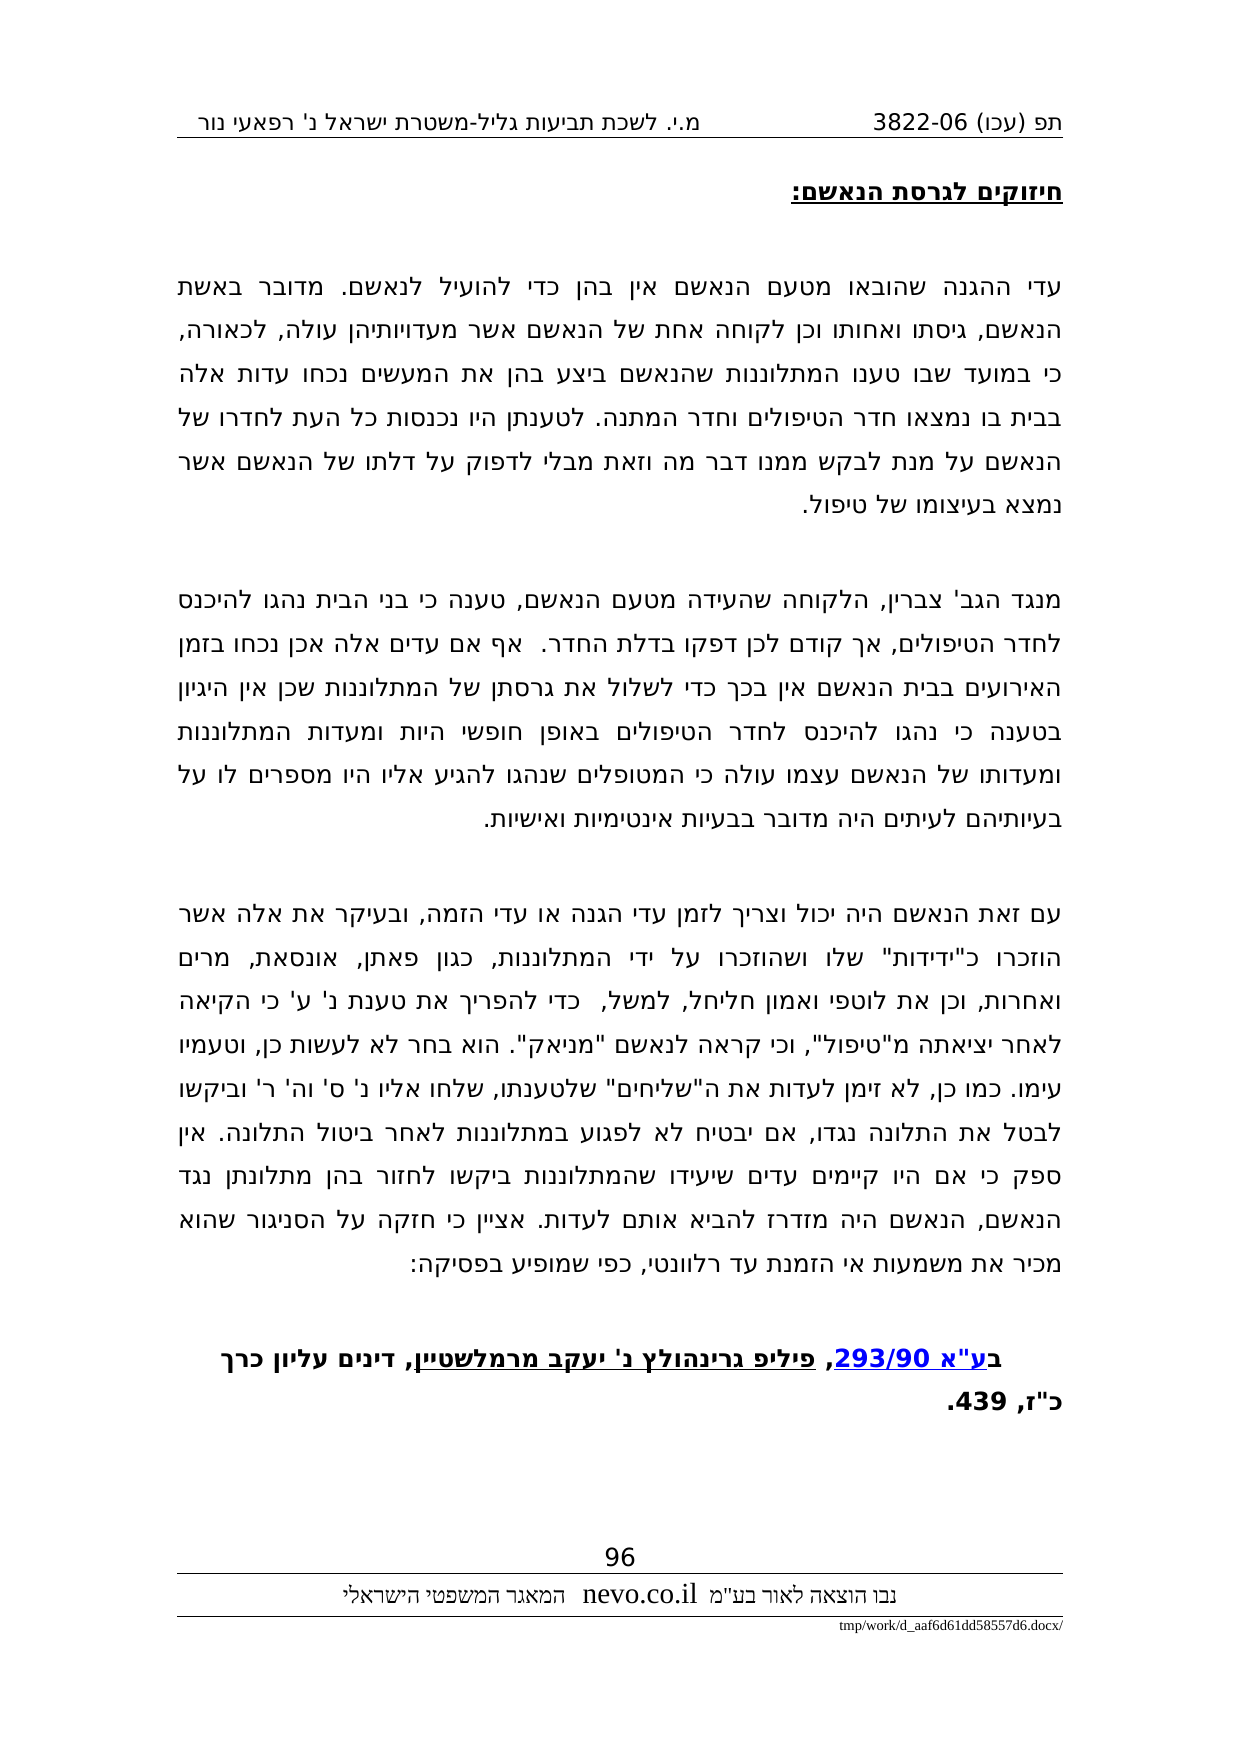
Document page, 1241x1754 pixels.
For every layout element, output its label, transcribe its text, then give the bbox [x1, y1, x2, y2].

text עדי ההגנה שהובאו מטעם הנאשם אין בהן כדי להועיל לנאשם. מדובר באשת הנאשם, גיסתו ואחותו וכן לקוחה אחת של הנאשם אשר מעדויותיהן עולה, לכאורה, כי במועד שבו טענו המתלוננות שהנאשם ביצע בהן את המעשים נכחו עדות אלה בבית בו נמצאו חדר הטיפולים וחדר המתנה. לטענתן היו נכנסות כל העת לחדרו של הנאשם על מנת לבקש ממנו דבר מה וזאת מבלי לדפוק על דלתו של הנאשם אשר נמצא בעיצומו של טיפול. [177, 272, 1063, 520]
text בע"א 293/90, פיליפ גרינהולץ נ' יעקב מרמלשטיין, דינים עליון כרך כ"ז, 439. [177, 1344, 1063, 1417]
text מנגד הגב' צברין, הלקוחה שהעידה מטעם הנאשם, טענה כי בני הבית נהגו להיכנס לחדר הטיפולים, אך קודם לכן דפקו בדלת החדר. אף אם עדים אלה אכן נכחו בזמן האירועים בבית הנאשם אין בכך כדי לשלול את גרסתן של המתלוננות שכן אין היגיון בטענה כי נהגו להיכנס לחדר הטיפולים באופן חופשי היות ומעדות המתלוננות ומעדותו של הנאשם עצמו עולה כי המטופלים שנהגו להגיע אליו היו מספרים לו על בעיותיהם לעיתים היה מדובר בבעיות אינטימיות ואישיות. [177, 586, 1063, 833]
text חיזוקים לגרסת הנאשם: [177, 177, 1063, 206]
text עם זאת הנאשם היה יכול וצריך לזמן עדי הגנה או עדי הזמה, ובעיקר את אלה אשר הוזכרו כ"ידידות" שלו ושהוזכרו על ידי המתלוננות, כגון פאתן, אונסאת, מרים ואחרות, וכן את לוטפי ואמון חליחל, למשל, כדי להפריך את טענת נ' ע' כי הקיאה לאחר יציאתה מ"טיפול", וכי קראה לנאשם "מניאק". הוא בחר לא לעשות כן, וטעמיו עימו. כמו כן, לא זימן לעדות את ה"שליחים" שלטענתו, שלחו אליו נ' ס' וה' ר' וביקשו לבטל את התלונה נגדו, אם יבטיח לא לפגוע במתלוננות לאחר ביטול התלונה. אין ספק כי אם היו קיימים עדים שיעידו שהמתלוננות ביקשו לחזור בהן מתלונתן נגד הנאשם, הנאשם היה מזדרז להביא אותם לעדות. אציין כי חזקה על הסניגור שהוא מכיר את משמעות אי הזמנת עד רלוונטי, כפי שמופיע בפסיקה: [177, 899, 1063, 1278]
